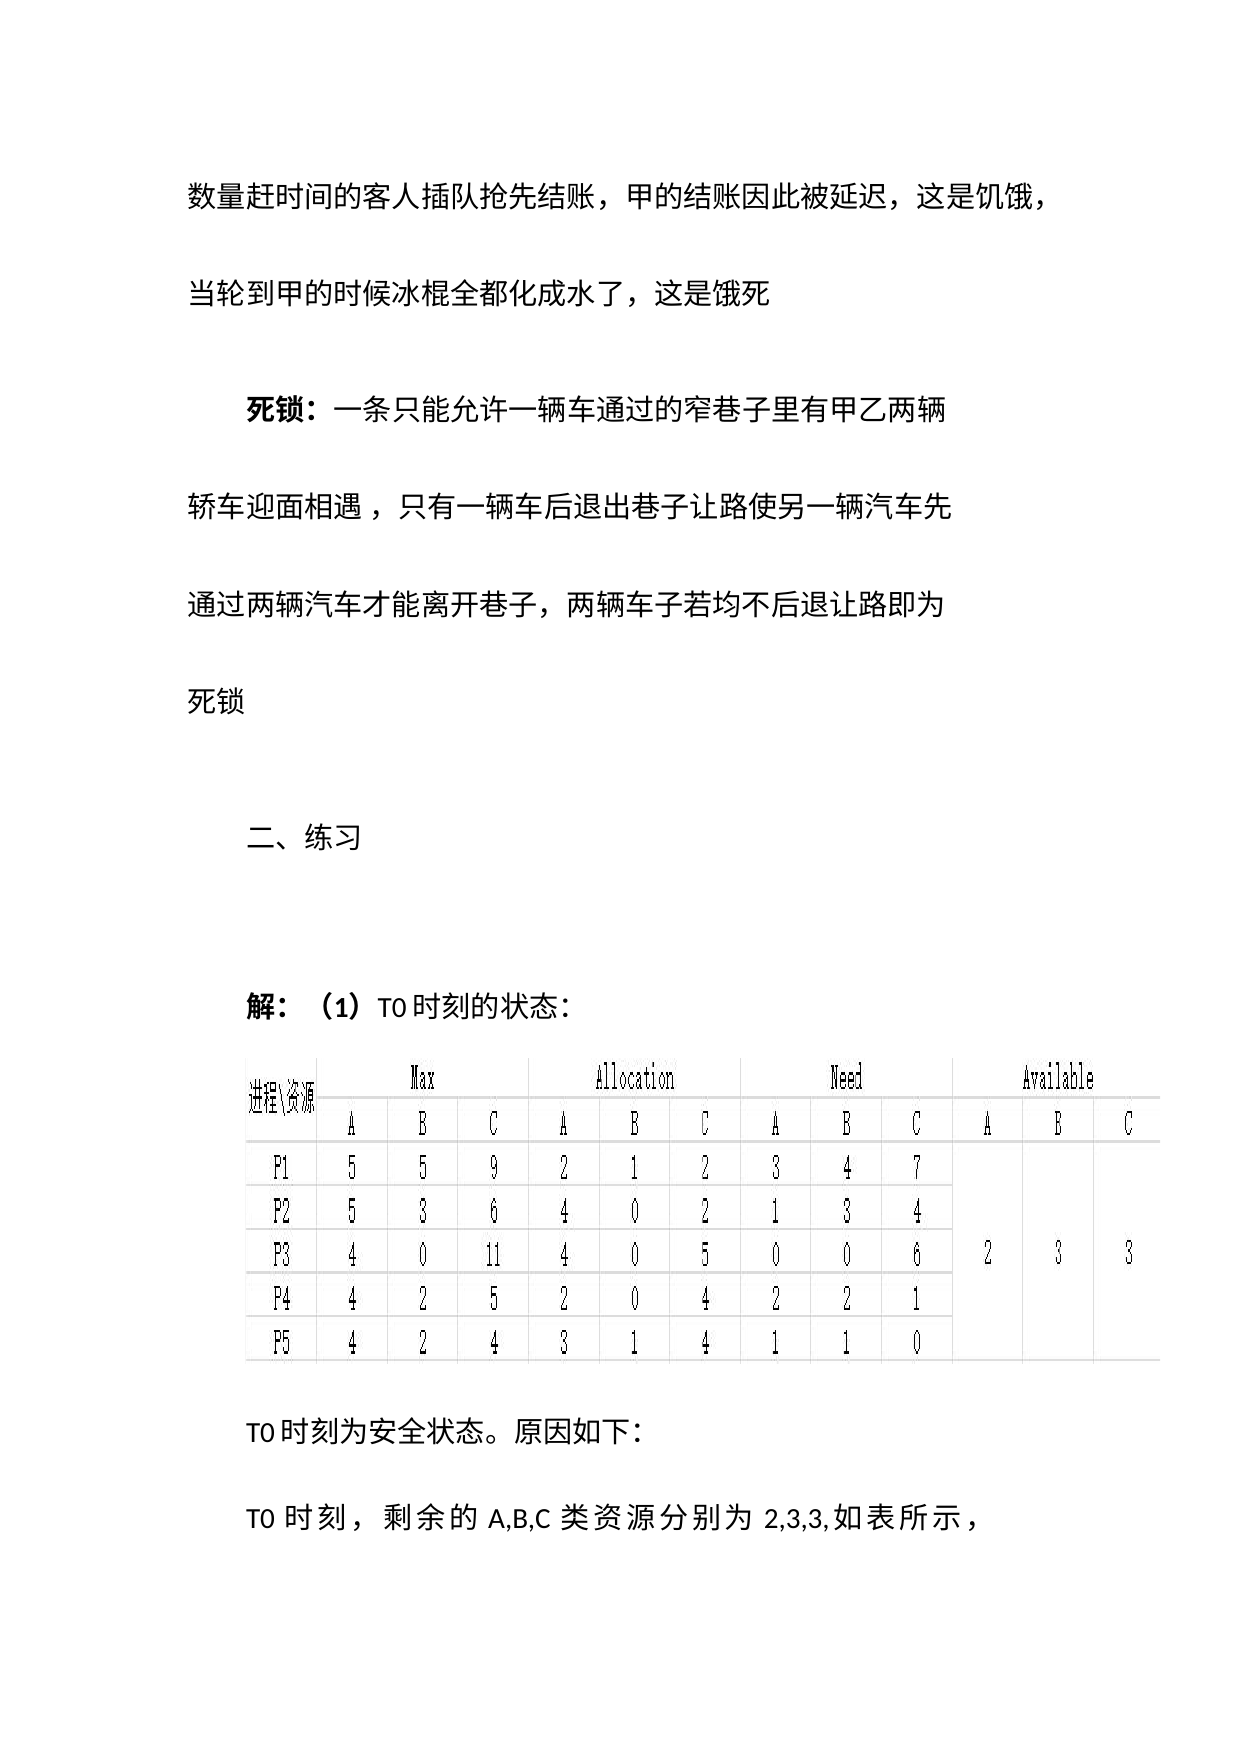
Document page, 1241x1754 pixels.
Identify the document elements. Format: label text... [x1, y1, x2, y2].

text 解：（1）T0时刻的状态： [187, 973, 965, 1038]
text 死锁：一条只能允许一辆车通过的窄巷子里有甲乙两辆轿车迎面相遇 ，只有一辆车后退出巷子让路使另一辆汽车先通过两辆汽车才能离开巷子，两辆车子若均不后退让路即为死锁 [187, 375, 965, 732]
picture [245, 1058, 1161, 1364]
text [187, 1483, 965, 1548]
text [187, 162, 1053, 324]
text T0时刻为安全状态。原因如下： [187, 1397, 965, 1462]
text 二、练习 [187, 804, 965, 869]
